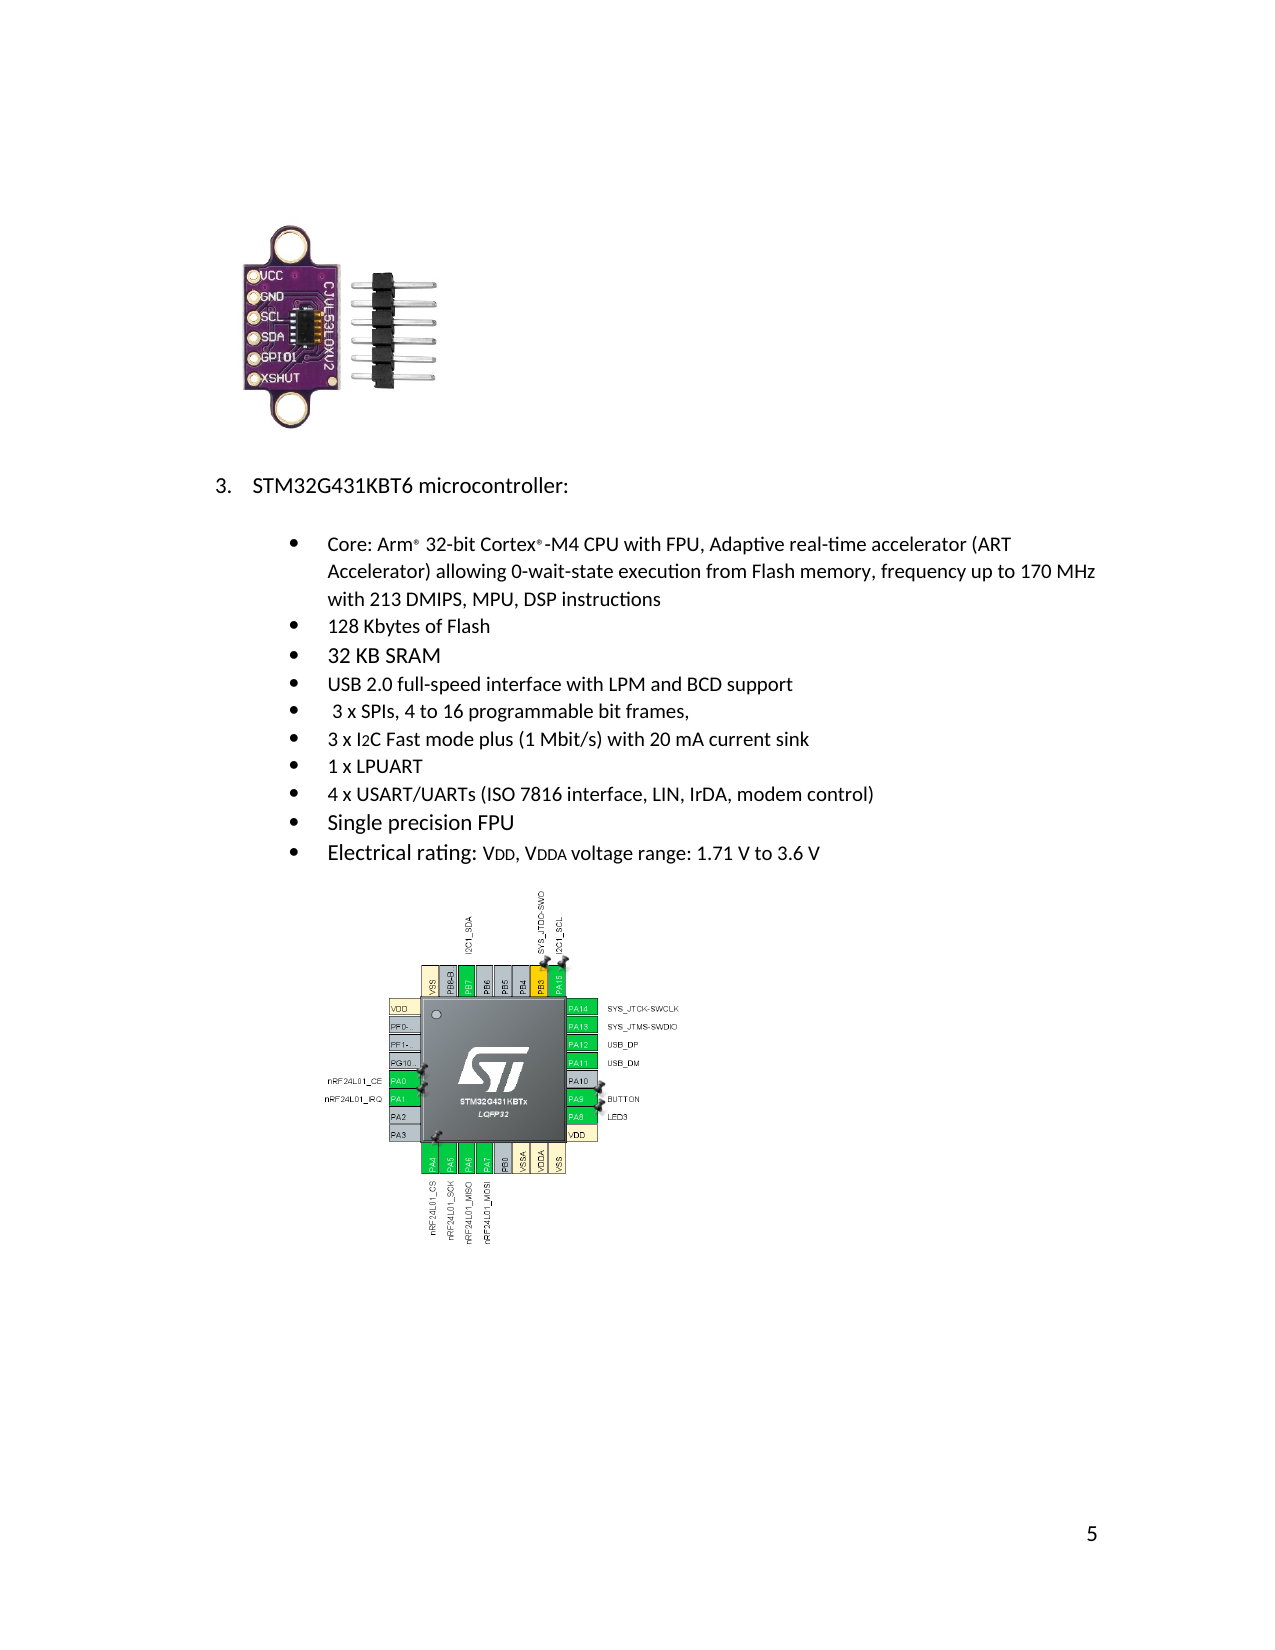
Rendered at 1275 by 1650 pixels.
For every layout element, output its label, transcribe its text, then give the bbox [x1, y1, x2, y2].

list STM32G431KBT6 microcontroller: [215, 471, 1098, 499]
list Core: Arm® 32-bit Cortex®-M4 CPU with FPU, Adaptive real-time accelerator (ART Accelerator) allowing 0-wait-state execution from Flash memory, frequency up to 170 MHz with 213 DMIPS, MPU, DSP instructions [290, 531, 1098, 612]
picture [289, 885, 694, 1256]
list Single precision FPU [290, 808, 1098, 836]
list 1 x LPUART [290, 753, 1098, 779]
list 3 x I2C Fast mode plus (1 Mbit/s) with 20 mA current sink [290, 726, 1098, 751]
list 3 x SPIs, 4 to 16 programmable bit frames, [290, 698, 1098, 724]
list USB 2.0 full-speed interface with LPM and BCD support [290, 671, 1098, 697]
list 4 x USART/UARTs (ISO 7816 interface, LIN, IrDA, modem control) [290, 781, 1098, 806]
picture [214, 206, 460, 452]
list Electrical rating: VDD, VDDA voltage range: 1.71 V to 3.6 V [290, 838, 1098, 866]
list 32 KB SRAM [290, 641, 1098, 669]
list 128 Kbytes of Flash [290, 613, 1098, 639]
